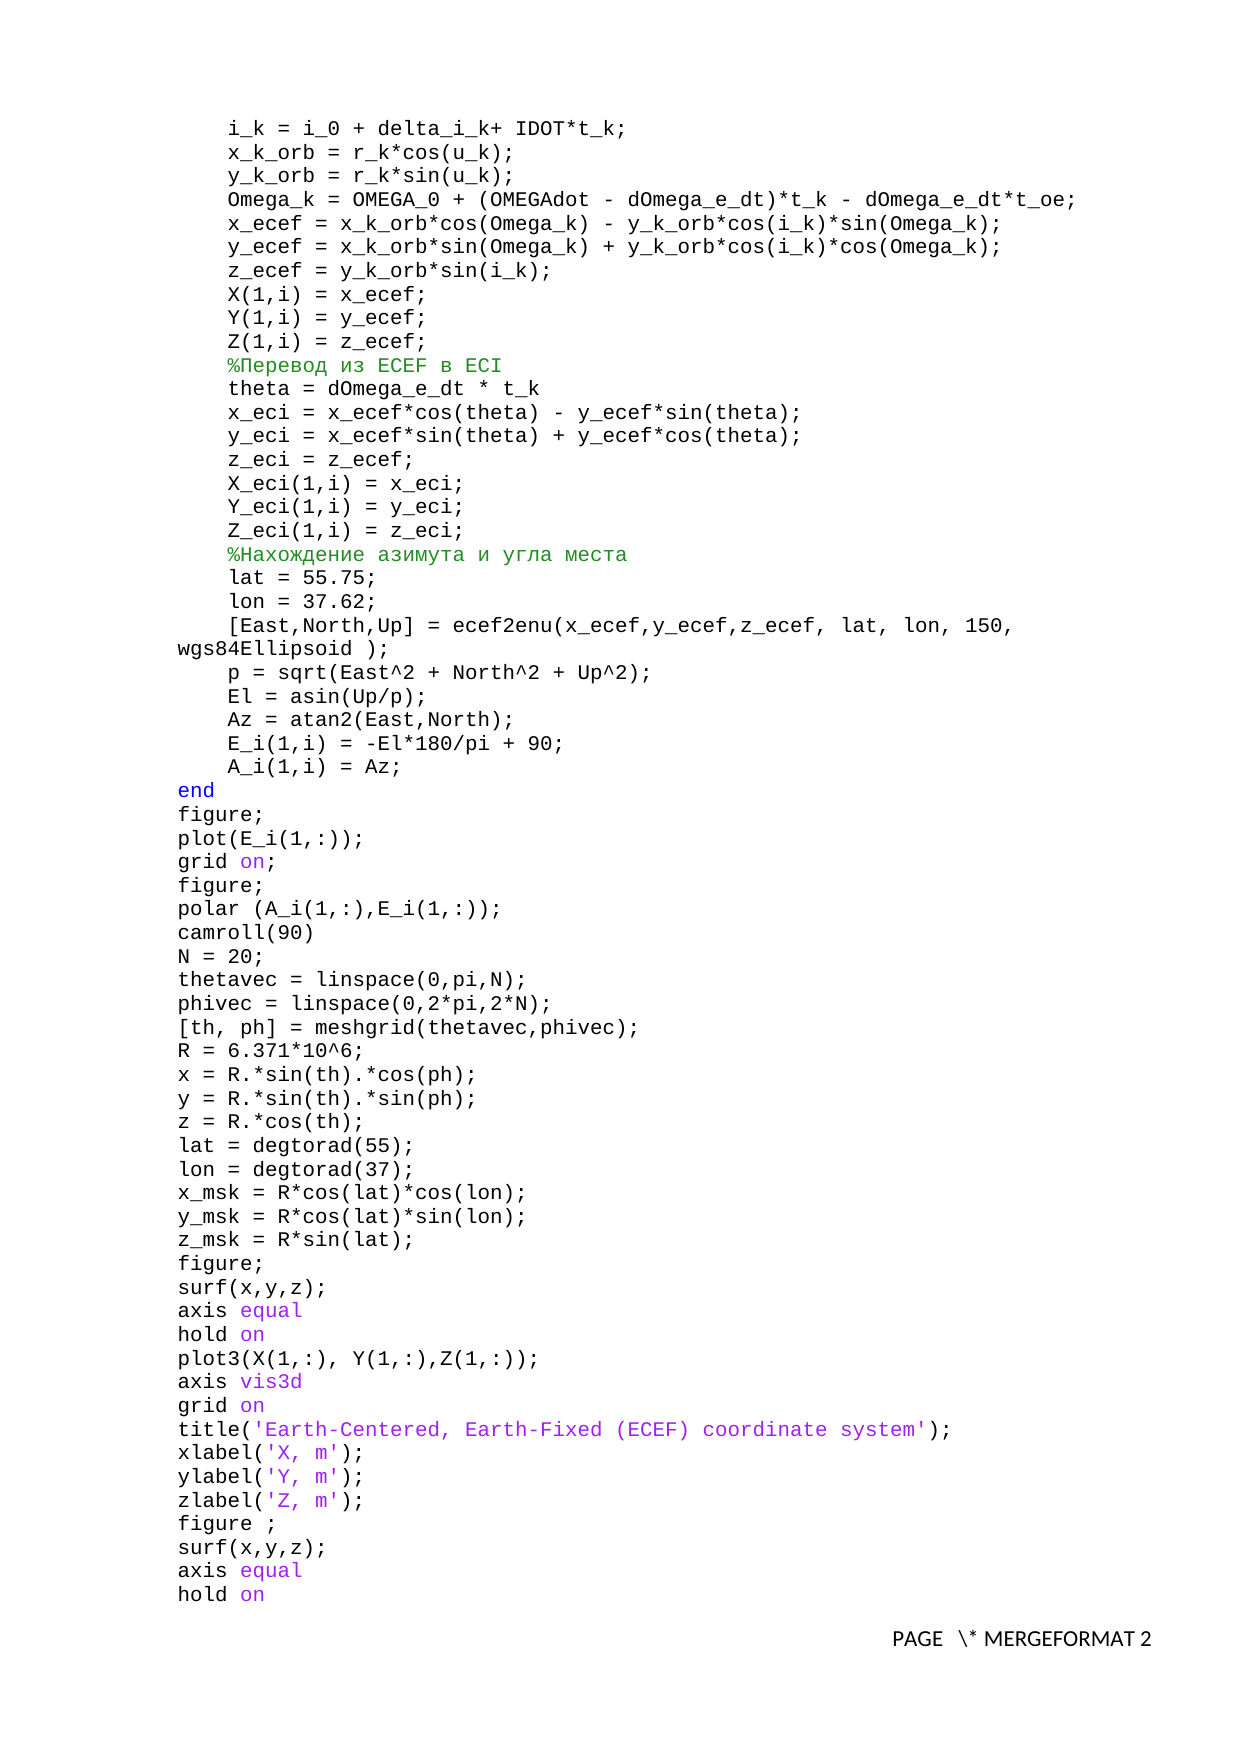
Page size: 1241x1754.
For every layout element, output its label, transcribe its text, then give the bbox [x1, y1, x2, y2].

text N = 20; [177, 946, 1152, 969]
text zlabel('Z, m'); [177, 1489, 1152, 1513]
text Z_eci(1,i) = z_eci; [177, 520, 1152, 544]
text axis equal [177, 1561, 1152, 1584]
text x_ecef = x_k_orb*cos(Omega_k) - y_k_orb*cos(i_k)*sin(Omega_k); [177, 213, 1152, 236]
text z_msk = R*sin(lat); [177, 1229, 1152, 1253]
text hold on [177, 1324, 1152, 1348]
text X_eci(1,i) = x_eci; [177, 473, 1152, 496]
text Y_eci(1,i) = y_eci; [177, 496, 1152, 520]
text El = asin(Up/p); [177, 686, 1152, 709]
text X(1,i) = x_ecef; [177, 284, 1152, 307]
text thetavec = linspace(0,pi,N); [177, 969, 1152, 993]
text y_k_orb = r_k*sin(u_k); [177, 165, 1152, 189]
text Omega_k = OMEGA_0 + (OMEGAdot - dOmega_e_dt)*t_k - dOmega_e_dt*t_oe; [177, 189, 1152, 213]
text xlabel('X, m'); [177, 1442, 1152, 1466]
text Az = atan2(East,North); [177, 709, 1152, 733]
text surf(x,y,z); [177, 1537, 1152, 1561]
text plot3(X(1,:), Y(1,:),Z(1,:)); [177, 1348, 1152, 1371]
text figure; [177, 804, 1152, 827]
text figure ; [177, 1513, 1152, 1537]
text title('Earth-Centered, Earth-Fixed (ECEF) coordinate system'); [177, 1419, 1152, 1442]
text %Нахождение азимута и угла места [177, 544, 1152, 567]
text surf(x,y,z); [177, 1277, 1152, 1300]
text plot(E_i(1,:)); [177, 827, 1152, 851]
text lon = degtorad(37); [177, 1158, 1152, 1182]
text y = R.*sin(th).*sin(ph); [177, 1088, 1152, 1111]
text theta = dOmega_e_dt * t_k [177, 378, 1152, 402]
text polar (A_i(1,:),E_i(1,:)); [177, 898, 1152, 922]
text hold on [177, 1584, 1152, 1608]
text z_ecef = y_k_orb*sin(i_k); [177, 260, 1152, 284]
text [th, ph] = meshgrid(thetavec,phivec); [177, 1017, 1152, 1040]
text grid on; [177, 851, 1152, 875]
text lat = 55.75; [177, 567, 1152, 591]
text Y(1,i) = y_ecef; [177, 307, 1152, 331]
text [East,North,Up] = ecef2enu(x_ecef,y_ecef,z_ecef, lat, lon, 150, wgs84Ellipsoid ); [177, 615, 1152, 662]
text grid on [177, 1395, 1152, 1419]
text x_k_orb = r_k*cos(u_k); [177, 142, 1152, 165]
text y_ecef = x_k_orb*sin(Omega_k) + y_k_orb*cos(i_k)*cos(Omega_k); [177, 236, 1152, 260]
text %Перевод из ECEF в ECI [177, 354, 1152, 378]
text Z(1,i) = z_ecef; [177, 331, 1152, 354]
text phivec = linspace(0,2*pi,2*N); [177, 993, 1152, 1017]
text x_msk = R*cos(lat)*cos(lon); [177, 1182, 1152, 1206]
text camroll(90) [177, 922, 1152, 946]
text x_eci = x_ecef*cos(theta) - y_ecef*sin(theta); [177, 402, 1152, 426]
text lon = 37.62; [177, 591, 1152, 615]
text x = R.*sin(th).*cos(ph); [177, 1064, 1152, 1088]
text i_k = i_0 + delta_i_k+ IDOT*t_k; [177, 118, 1152, 142]
text figure; [177, 875, 1152, 898]
text end [177, 780, 1152, 804]
text z = R.*cos(th); [177, 1111, 1152, 1135]
text p = sqrt(East^2 + North^2 + Up^2); [177, 662, 1152, 686]
text E_i(1,i) = -El*180/pi + 90; [177, 733, 1152, 757]
text y_eci = x_ecef*sin(theta) + y_ecef*cos(theta); [177, 426, 1152, 449]
text axis vis3d [177, 1371, 1152, 1395]
text A_i(1,i) = Az; [177, 757, 1152, 780]
text z_eci = z_ecef; [177, 449, 1152, 473]
text y_msk = R*cos(lat)*sin(lon); [177, 1206, 1152, 1229]
text axis equal [177, 1300, 1152, 1324]
text figure; [177, 1253, 1152, 1277]
text ylabel('Y, m'); [177, 1466, 1152, 1489]
text lat = degtorad(55); [177, 1135, 1152, 1158]
text R = 6.371*10^6; [177, 1040, 1152, 1064]
